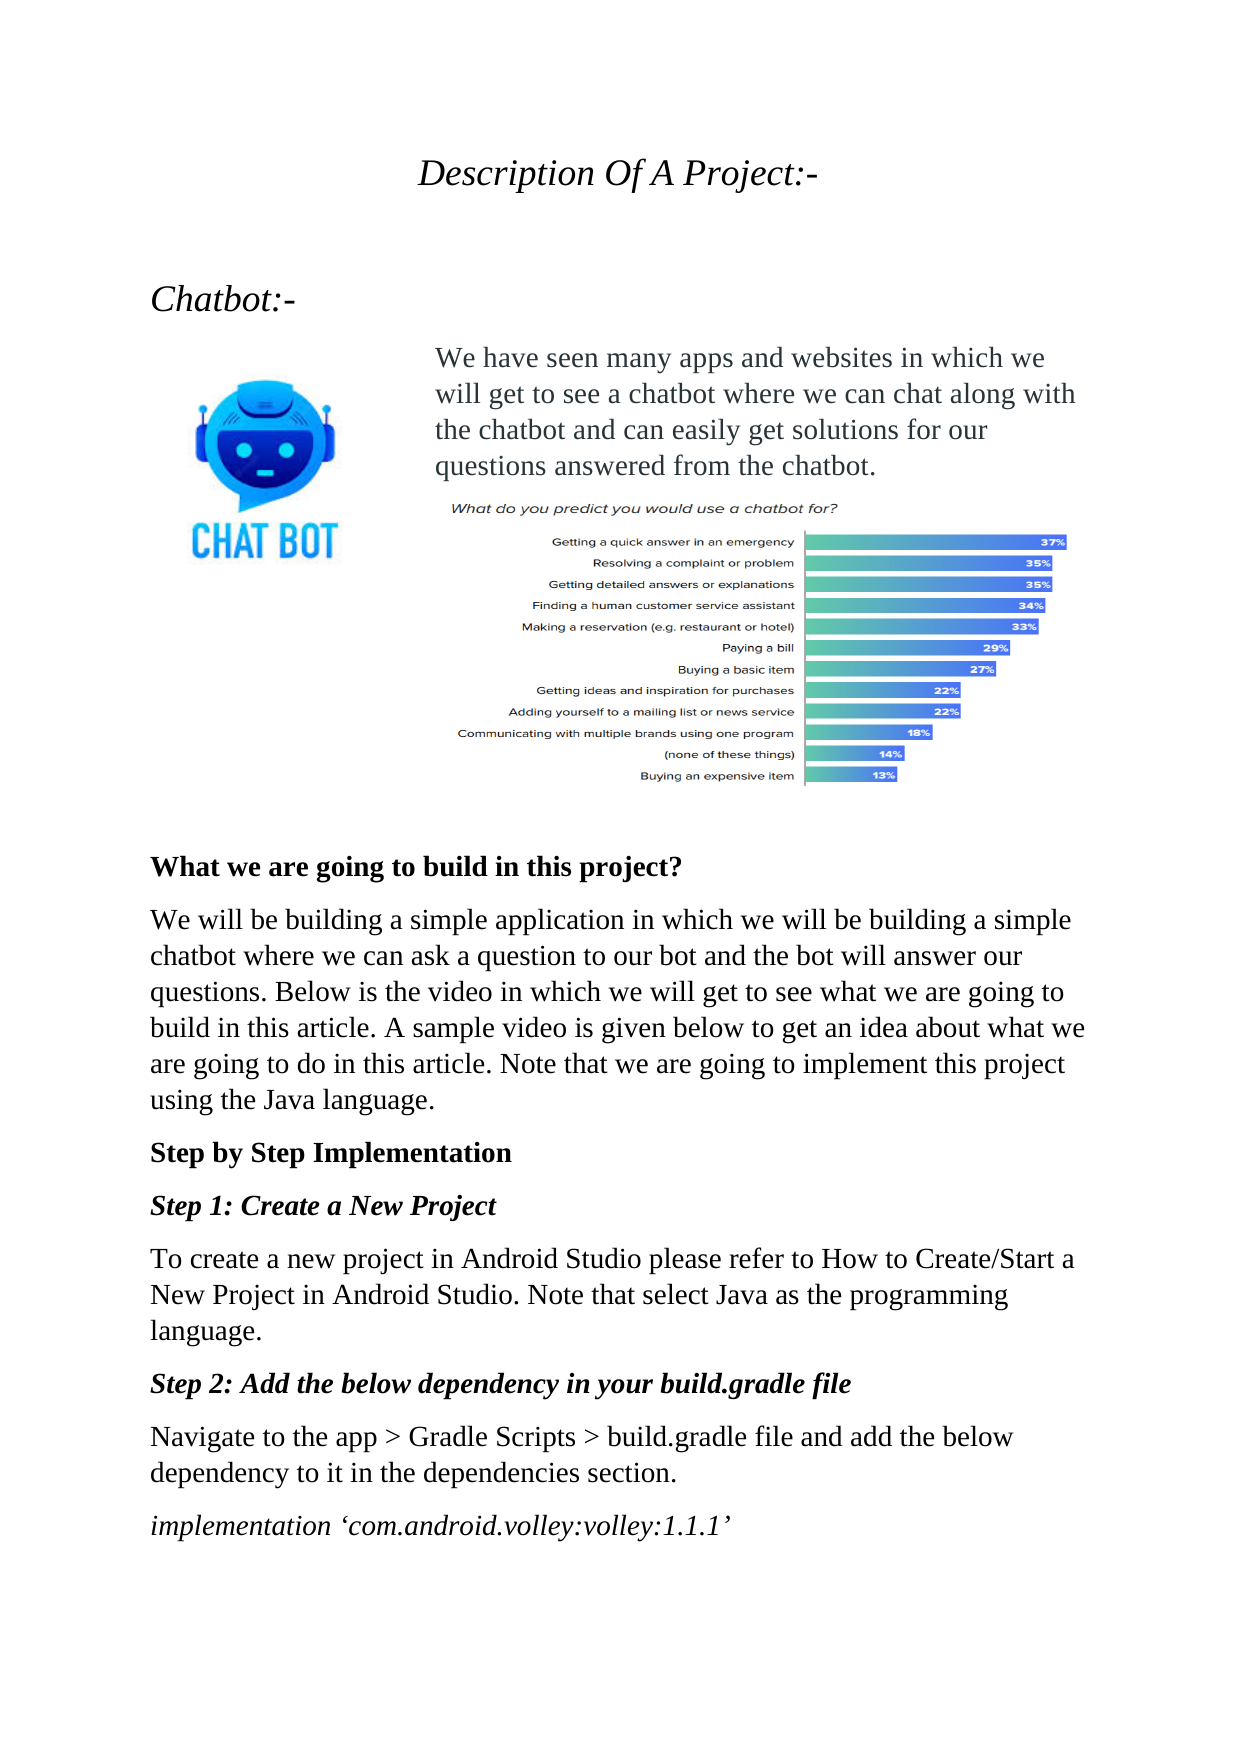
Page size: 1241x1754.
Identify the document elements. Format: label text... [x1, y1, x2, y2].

text Step by Step Implementation [150, 1135, 1090, 1169]
text Chatbot:- [150, 276, 1090, 319]
text implementation ‘com.android.volley:volley:1.1.1’ [150, 1508, 1090, 1541]
text We will be building a simple application in which we will be building a simple chatbot where we can ask a question to our bot and the bot will answer our questions. Below is the video in which we will get to see what we are going to build in this article. A sample video is given below to get an idea about what we are going to do in this article. Note that we are going to implement this project using the Java language. [150, 902, 1090, 1116]
picture [435, 499, 1099, 794]
text Step 2: Add the below dependency in your build.gradle file [150, 1366, 1090, 1399]
text To create a new project in Android Studio please refer to How to Create/Start a New Project in Android Studio. Note that select Java as the programming language. [150, 1241, 1090, 1347]
picture [110, 320, 416, 615]
text What we are going to build in this project? [150, 849, 1090, 882]
text Navigate to the app > Gradle Scripts > build.gradle file and add the below dependency to it in the dependencies section. [150, 1419, 1090, 1488]
text Description Of A Project:- [150, 150, 1090, 193]
text We have seen many apps and websites in which we will get to see a chatbot where we can chat along with the chatbot and can easily get solutions for our questions answered from the chatbot. [416, 340, 1090, 482]
text Step 1: Create a New Project [150, 1188, 1090, 1222]
